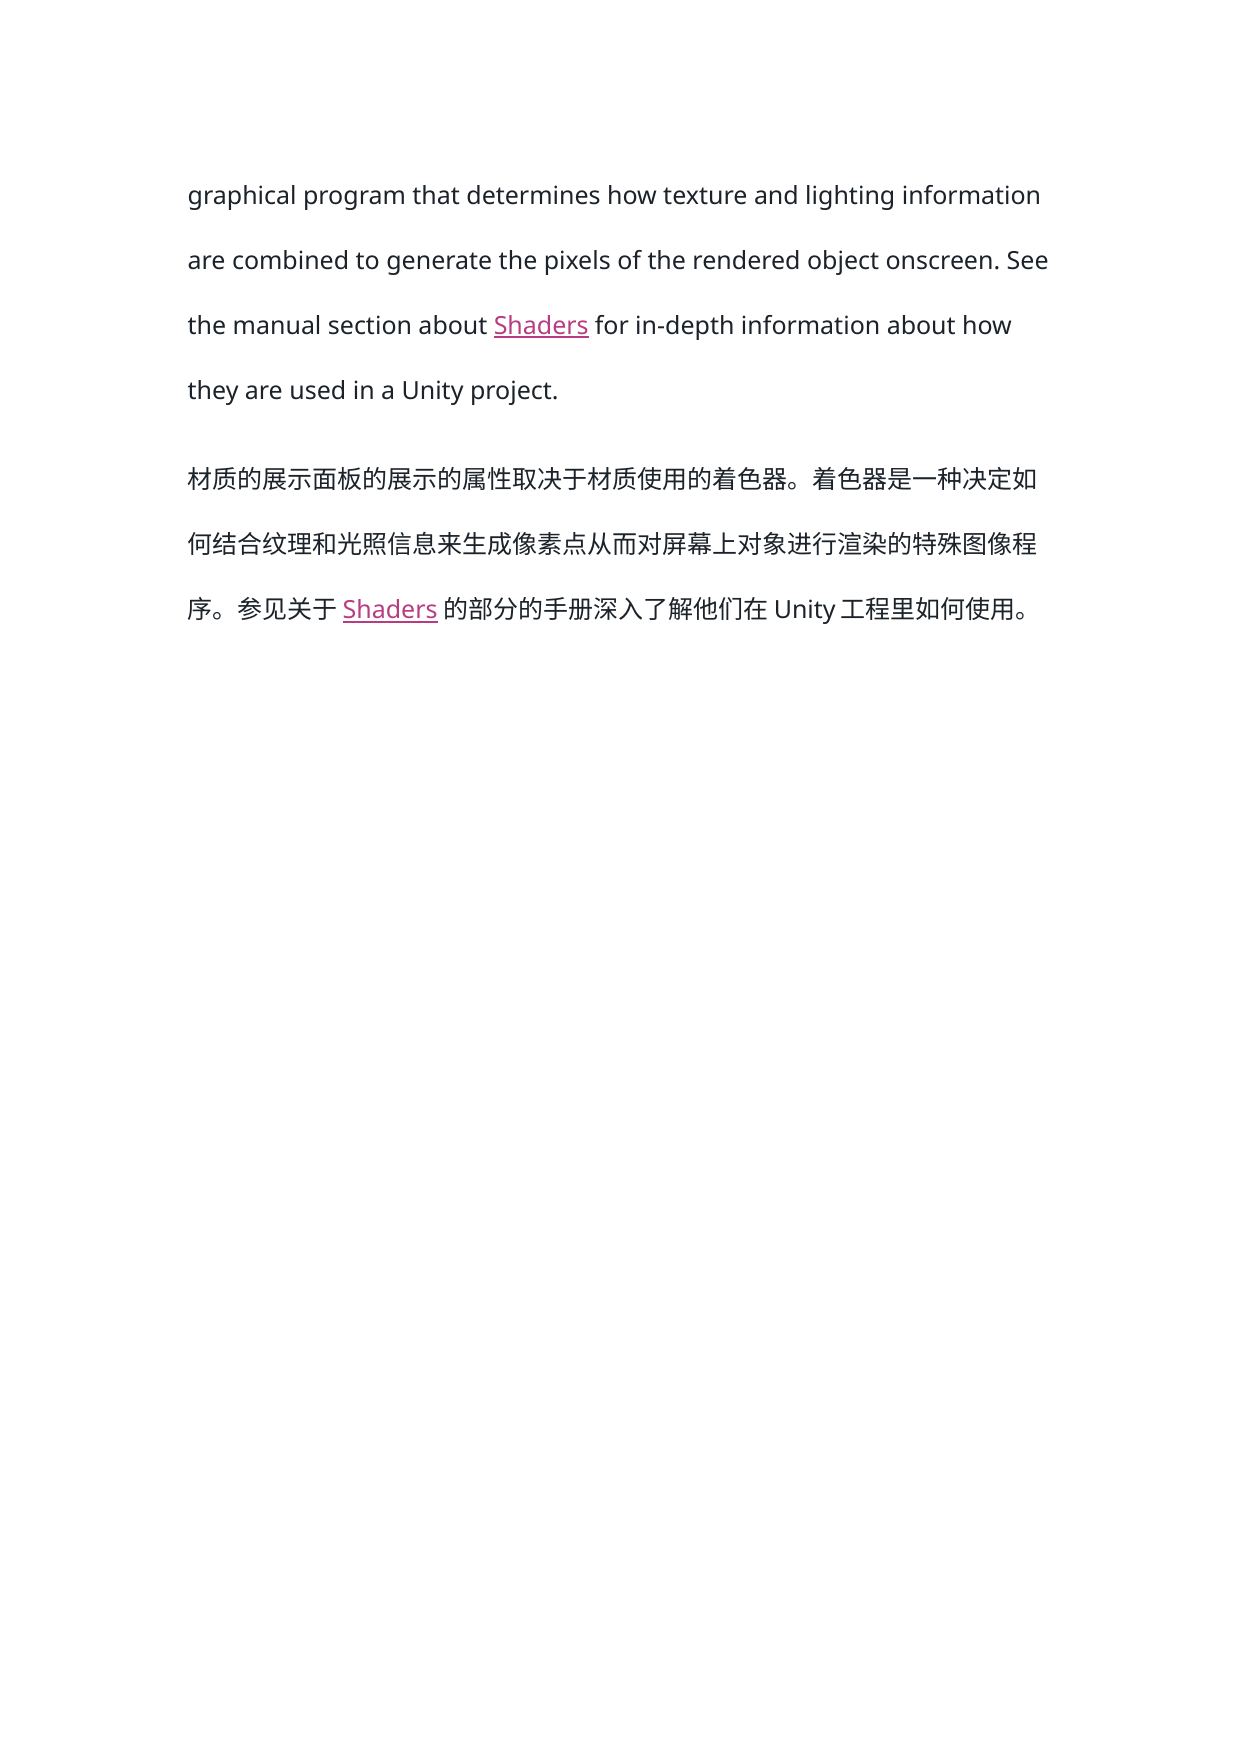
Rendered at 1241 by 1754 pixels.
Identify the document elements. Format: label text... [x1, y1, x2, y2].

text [187, 162, 1053, 422]
text 材质的展示面板的展示的属性取决于材质使用的着色器。着色器是一种决定如何结合纹理和光照信息来生成像素点从而对屏幕上对象进行渲染的特殊图像程序。参见关于Shaders 的部分的手册深入了解他们在Unity工程里如何使用。 [187, 445, 1053, 640]
